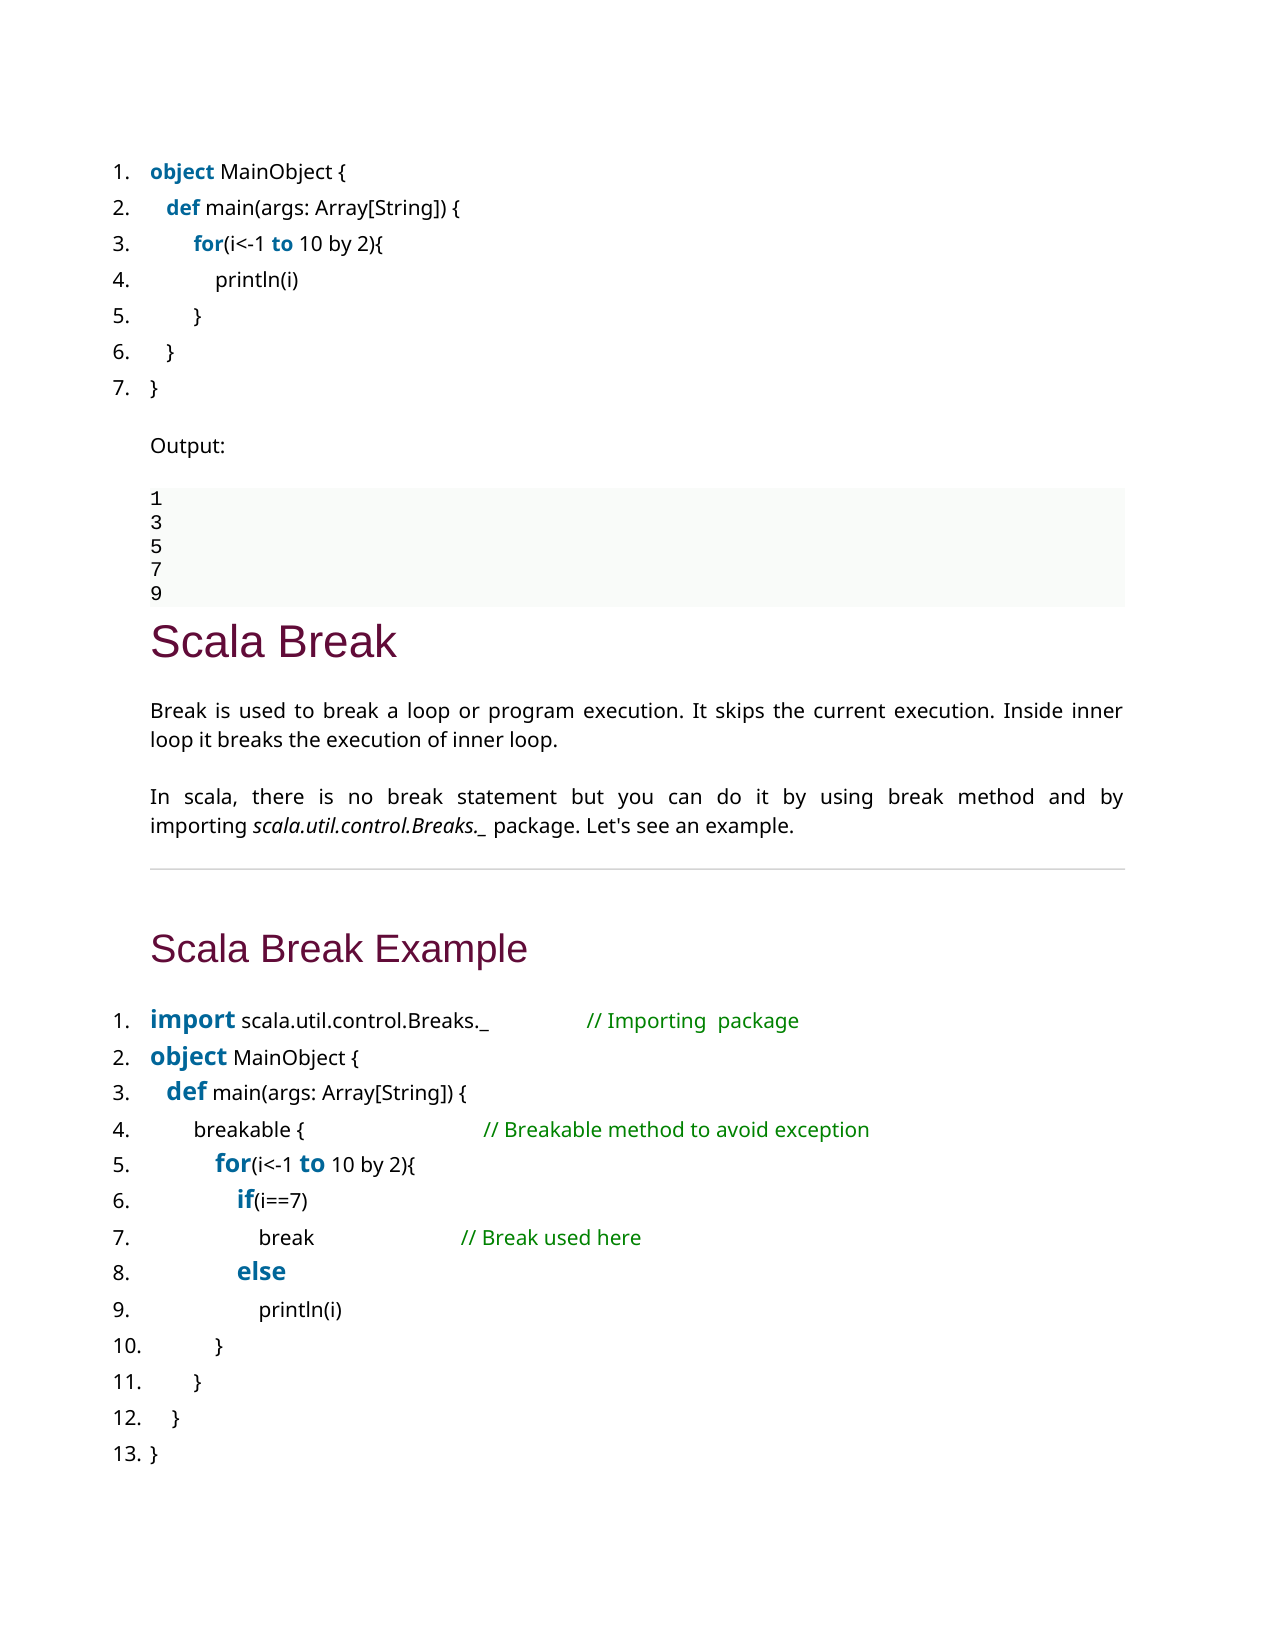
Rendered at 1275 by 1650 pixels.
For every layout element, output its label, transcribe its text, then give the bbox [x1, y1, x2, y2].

list } [112, 330, 1125, 366]
list break // Break used here [112, 1216, 1125, 1252]
list for(i<-1 to 10 by 2){ [112, 222, 1125, 258]
text Scala Break Example [150, 926, 1125, 971]
list } [112, 366, 1125, 402]
list } [112, 1432, 1125, 1467]
text Break is used to break a loop or program execution. It skips the current execution. Inside inner loop it breaks the execution of inner loop. [150, 696, 1125, 753]
text 5 [150, 536, 1125, 559]
list println(i) [112, 1288, 1125, 1324]
list } [112, 1396, 1125, 1432]
list println(i) [112, 258, 1125, 294]
text 7 [150, 559, 1125, 583]
list else [112, 1252, 1125, 1288]
text 9 [150, 583, 1125, 607]
list if(i==7) [112, 1180, 1125, 1216]
text Output: [150, 431, 1125, 459]
list for(i<-1 to 10 by 2){ [112, 1144, 1125, 1180]
list breakable { // Breakable method to avoid exception [112, 1108, 1125, 1144]
list def main(args: Array[String]) { [112, 1072, 1125, 1108]
list import scala.util.control.Breaks._ // Importing package [112, 1000, 1125, 1036]
list } [112, 1360, 1125, 1396]
list object MainObject { [112, 1036, 1125, 1072]
text 3 [150, 512, 1125, 536]
list object MainObject { [112, 150, 1125, 186]
list } [112, 294, 1125, 330]
text 1 [150, 488, 1125, 512]
list } [112, 1324, 1125, 1360]
text Scala Break [150, 614, 1125, 667]
list def main(args: Array[String]) { [112, 186, 1125, 222]
text In scala, there is no break statement but you can do it by using break method and by importing scala.util.control.Breaks._ package. Let's see an example. [150, 782, 1125, 839]
